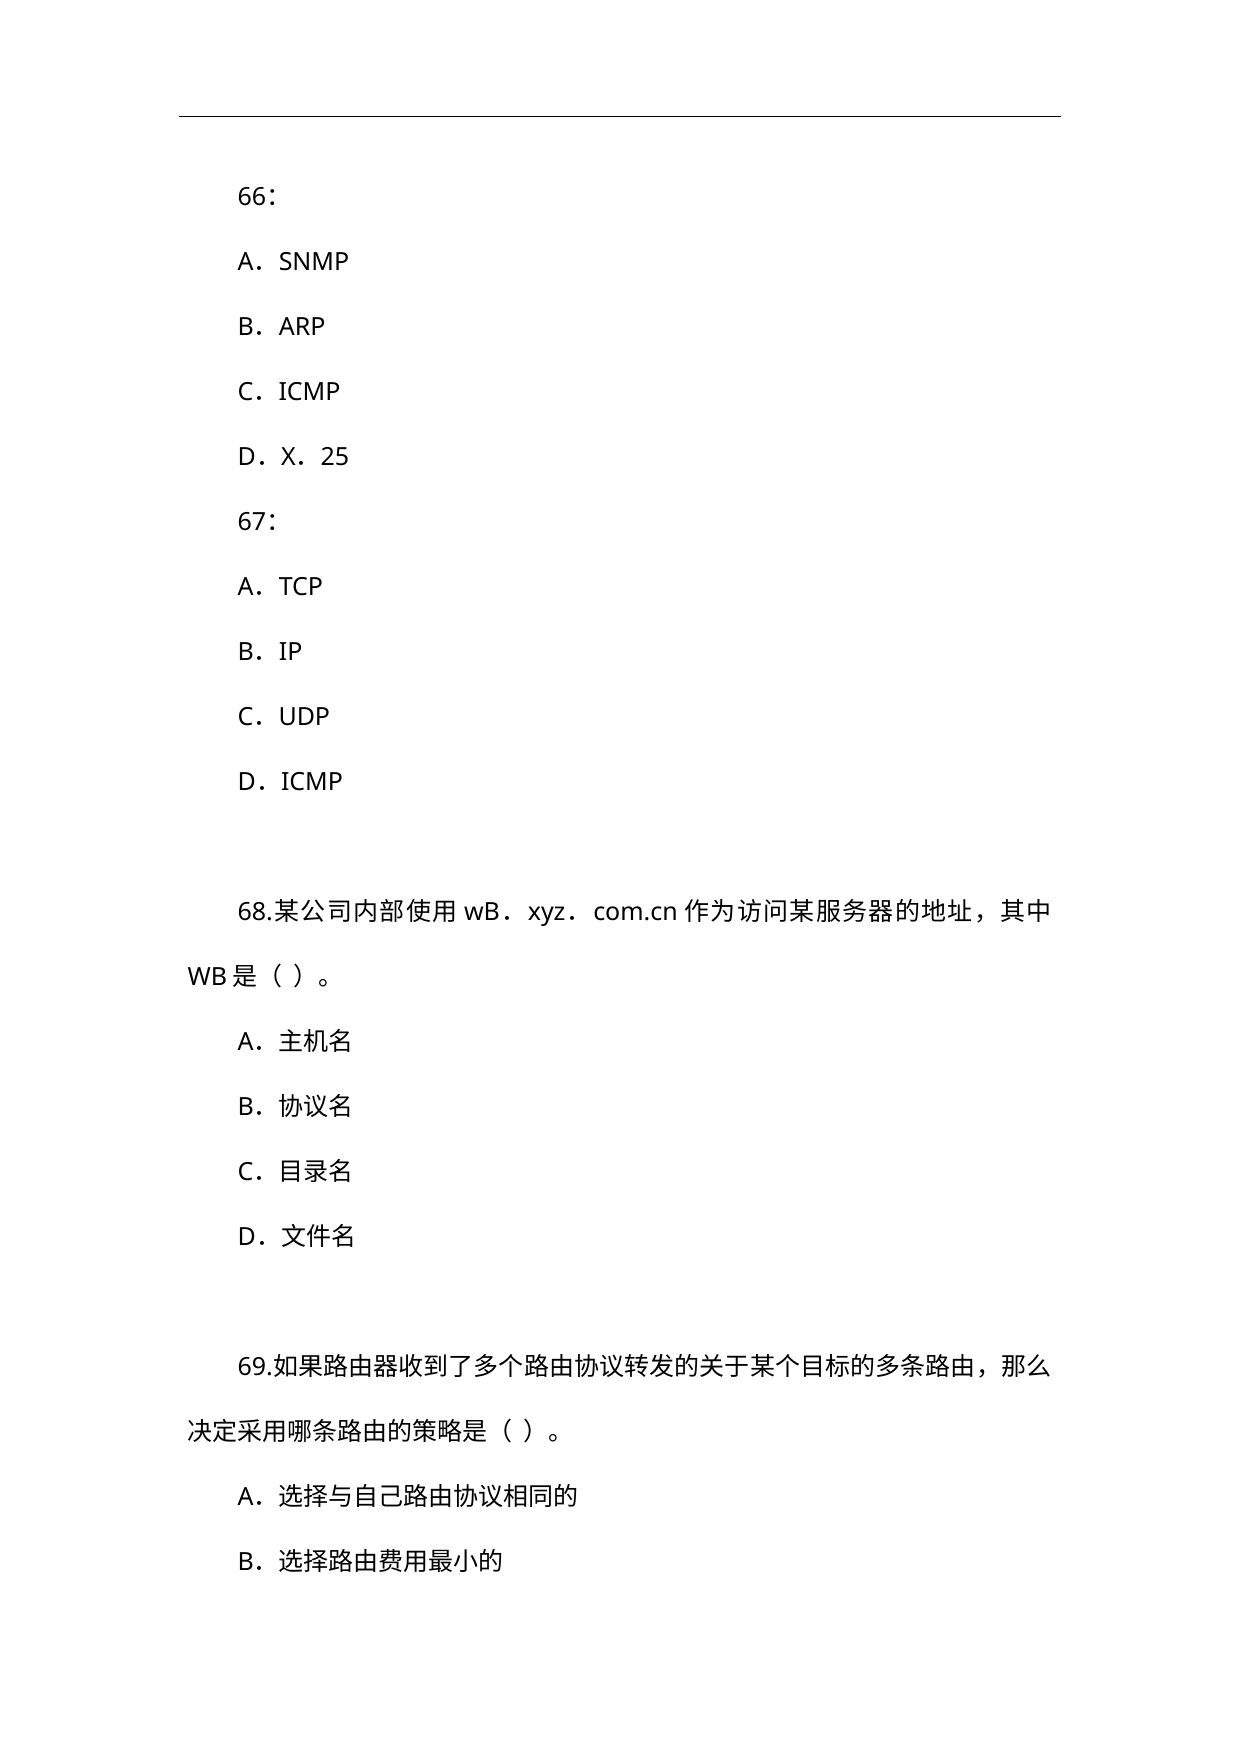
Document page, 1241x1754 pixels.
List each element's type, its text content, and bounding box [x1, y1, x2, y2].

text C．目录名 [187, 1137, 1053, 1202]
text C．ICMP [187, 357, 1053, 422]
text B．IP [187, 617, 1053, 682]
text 66： [187, 162, 1053, 227]
text A．SNMP [187, 227, 1053, 292]
text D．X．25 [187, 422, 1053, 487]
text D．ICMP [187, 747, 1053, 812]
text A．选择与自己路由协议相同的 [187, 1462, 1053, 1527]
text 67： [187, 487, 1053, 552]
text B．协议名 [187, 1072, 1053, 1137]
text 69.如果路由器收到了多个路由协议转发的关于某个目标的多条路由，那么决定采用哪条路由的策略是（ ）。 [187, 1332, 1053, 1462]
text C．UDP [187, 682, 1053, 747]
text A．TCP [187, 552, 1053, 617]
text B．ARP [187, 292, 1053, 357]
text B．选择路由费用最小的 [187, 1527, 1053, 1592]
text D．文件名 [187, 1202, 1053, 1267]
text A．主机名 [187, 1007, 1053, 1072]
text 68.某公司内部使用wB．xyz．com.cn作为访问某服务器的地址，其中WB是（ ）。 [187, 877, 1053, 1007]
